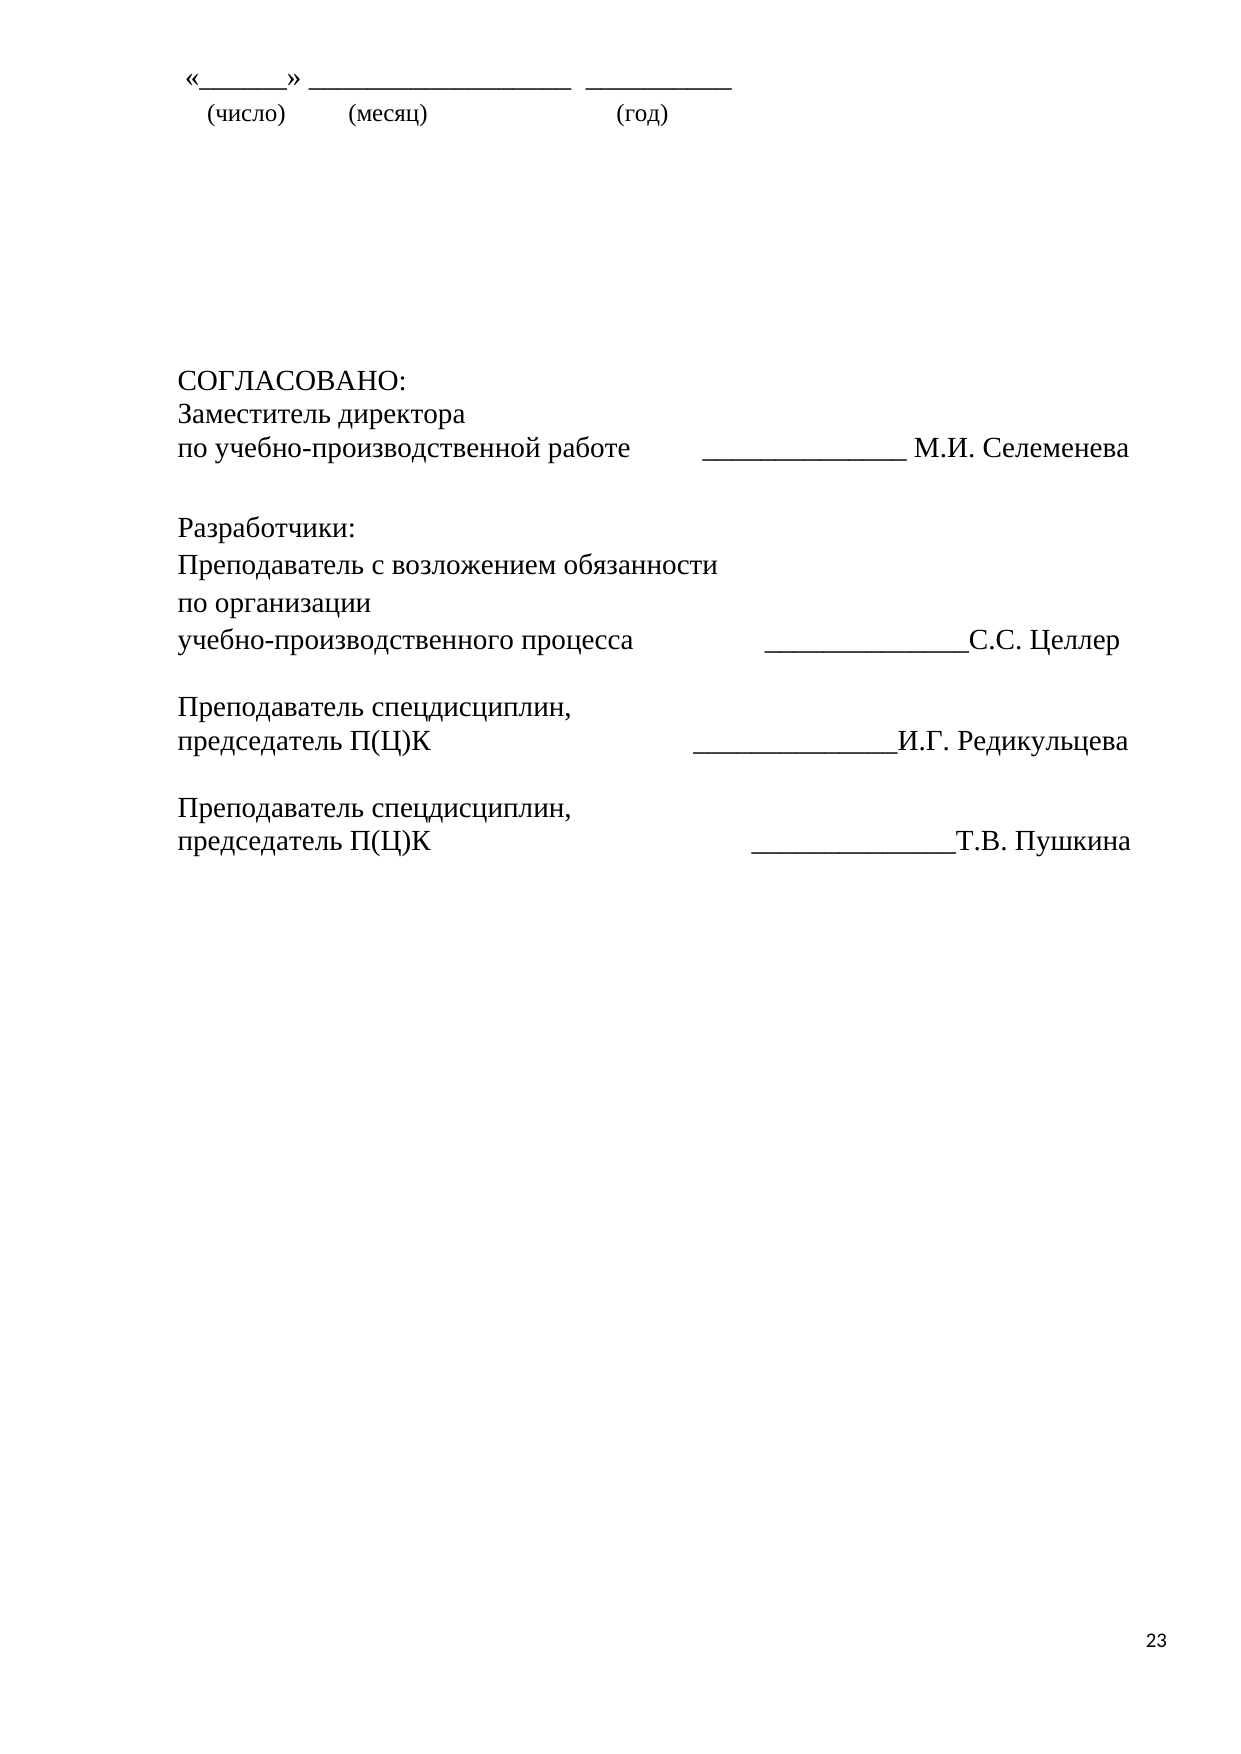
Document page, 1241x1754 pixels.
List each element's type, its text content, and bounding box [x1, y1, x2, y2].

text Разработчики: [177, 510, 1167, 543]
text Преподаватель спецдисциплин, [177, 689, 1167, 723]
text по организации [177, 585, 1167, 618]
text учебно-производственного процесса ______________С.С. Целлер [177, 622, 1167, 656]
text председатель П(Ц)К ______________Т.В. Пушкина [177, 823, 1167, 857]
text (число) (месяц) (год) [177, 98, 1167, 126]
text Преподаватель с возложением обязанности [177, 547, 1167, 581]
text «______» __________________ __________ [177, 59, 1167, 93]
text Заместитель директора [177, 397, 1167, 430]
text СОГЛАСОВАНО: [177, 363, 1167, 397]
text Преподаватель спецдисциплин, [177, 790, 1167, 823]
text председатель П(Ц)К ______________И.Г. Редикульцева [177, 723, 1167, 756]
text по учебно-производственной работе ______________ М.И. Селеменева [177, 430, 1167, 464]
